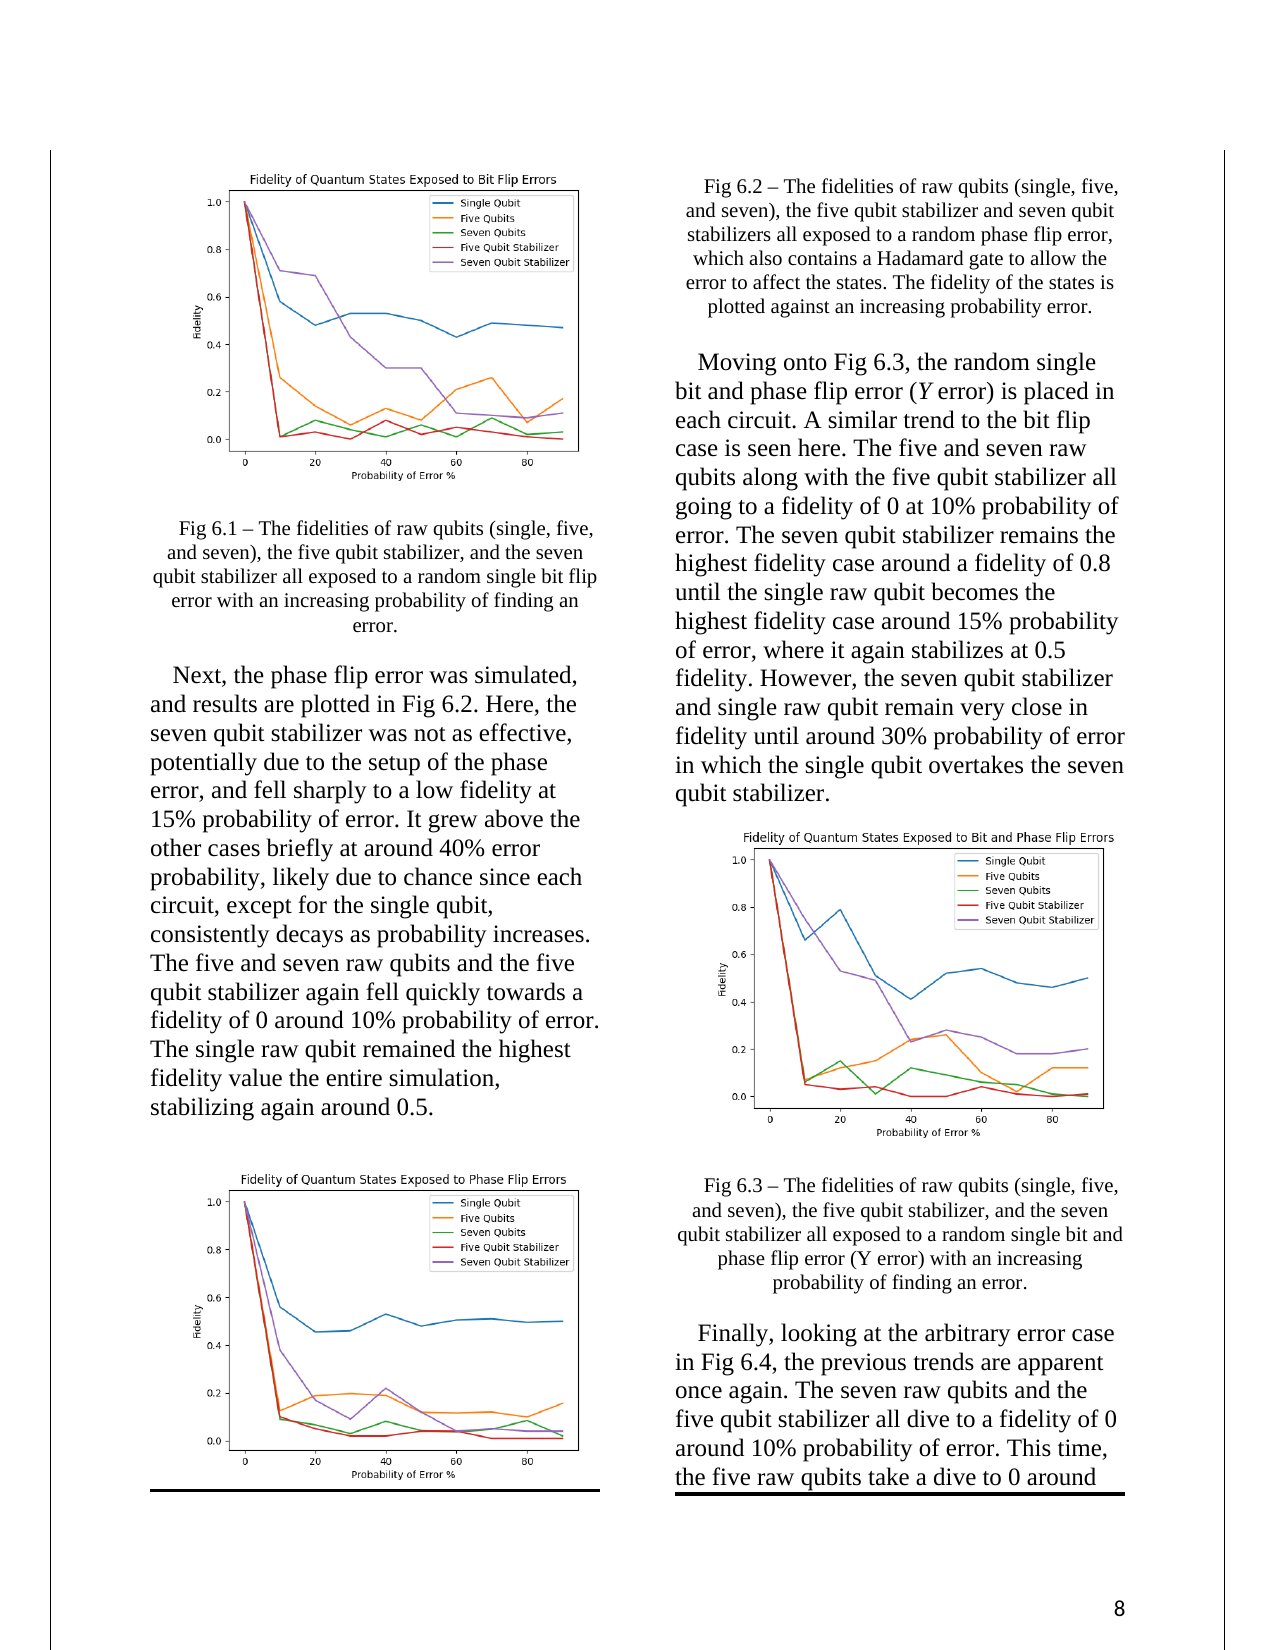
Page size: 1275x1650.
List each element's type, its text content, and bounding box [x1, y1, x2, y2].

picture [172, 1149, 623, 1487]
text Fig 6.3 – The fidelities of raw qubits (single, five, and seven), the five qubit stabilizer, and the seven qubit stabilizer all exposed to a random single bit and phase flip error (Y error) with an increasing probability of finding an error. [675, 1173, 1125, 1294]
text Fig 6.2 – The fidelities of raw qubits (single, five, and seven), the five qubit stabilizer and seven qubit stabilizers all exposed to a random phase flip error, which also contains a Hadamard gate to allow the error to affect the states. The fidelity of the states is plotted against an increasing probability error. [675, 174, 1125, 318]
text Fig 6.1 – The fidelities of raw qubits (single, five, and seven), the five qubit stabilizer, and the seven qubit stabilizer all exposed to a random single bit flip error with an increasing probability of finding an error. [150, 516, 600, 637]
picture [697, 807, 1148, 1145]
picture [172, 150, 623, 488]
text Next, the phase flip error was simulated, and results are plotted in Fig 6.2. Here, the seven qubit stabilizer was not as effective, potentially due to the setup of the phase error, and fell sharply to a low fidelity at 15% probability of error. It grew above the other cases briefly at around 40% error probability, likely due to chance since each circuit, except for the single qubit, consistently decays as probability increases. The five and seven raw qubits and the five qubit stabilizer again fell quickly towards a fidelity of 0 around 10% probability of error. The single raw qubit remained the highest fidelity value the entire simulation, stabilizing again around 0.5. [150, 661, 600, 1121]
text Moving onto Fig 6.3, the random single bit and phase flip error (Y error) is placed in each circuit. A similar trend to the bit flip case is seen here. The five and seven raw qubits along with the five qubit stabilizer all going to a fidelity of 0 at 10% probability of error. The seven qubit stabilizer remains the highest fidelity case around a fidelity of 0.8 until the single raw qubit becomes the highest fidelity case around 15% probability of error, where it again stabilizes at 0.5 fidelity. However, the seven qubit stabilizer and single raw qubit remain very close in fidelity until around 30% probability of error in which the single qubit overtakes the seven qubit stabilizer. [675, 347, 1125, 807]
